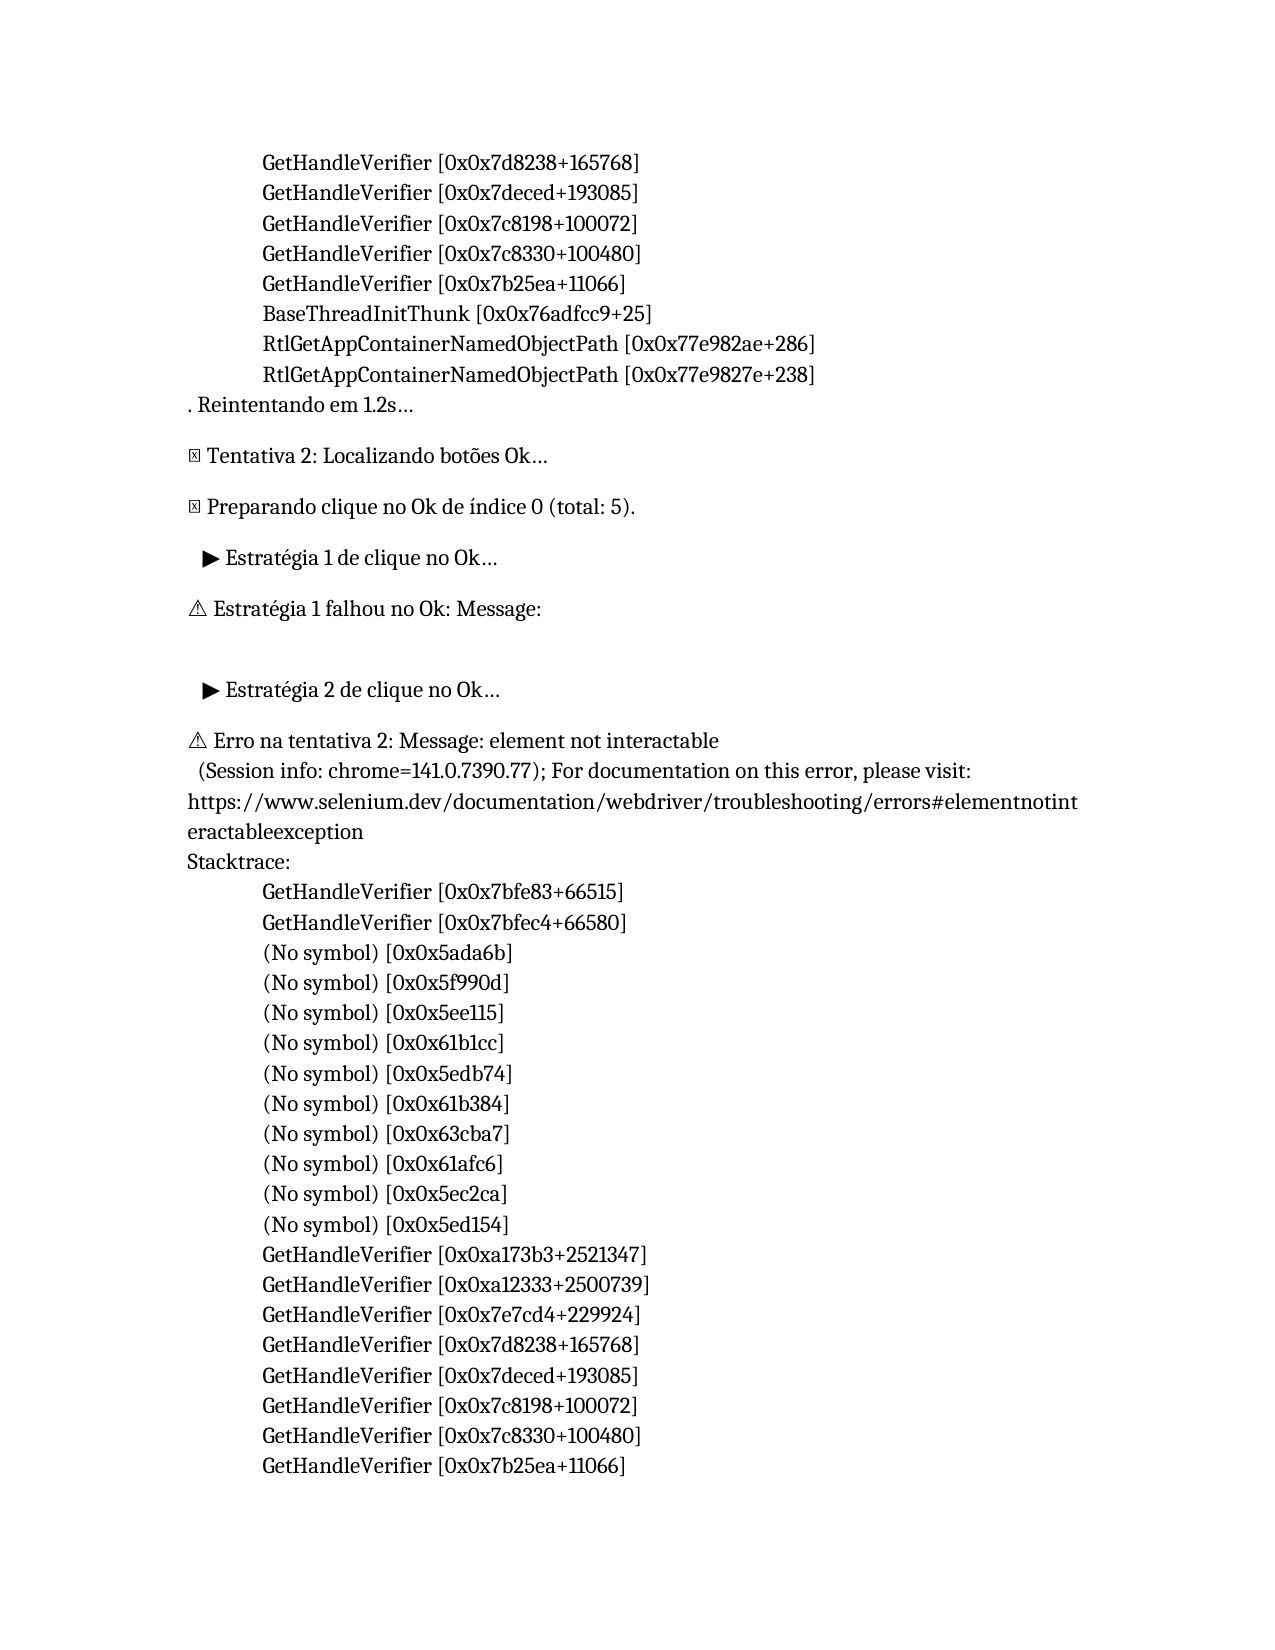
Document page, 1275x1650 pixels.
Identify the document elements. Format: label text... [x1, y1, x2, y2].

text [187, 728, 1087, 1479]
text ⚠️ Estratégia 1 falhou no Ok: Message: [187, 596, 1087, 652]
text ▶️ Estratégia 1 de clique no Ok… [187, 545, 1087, 571]
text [187, 150, 1087, 418]
text 🎯 Preparando clique no Ok de índice 0 (total: 5). [187, 494, 1087, 520]
text ▶️ Estratégia 2 de clique no Ok… [187, 677, 1087, 703]
text 🔎 Tentativa 2: Localizando botões Ok… [187, 443, 1087, 469]
